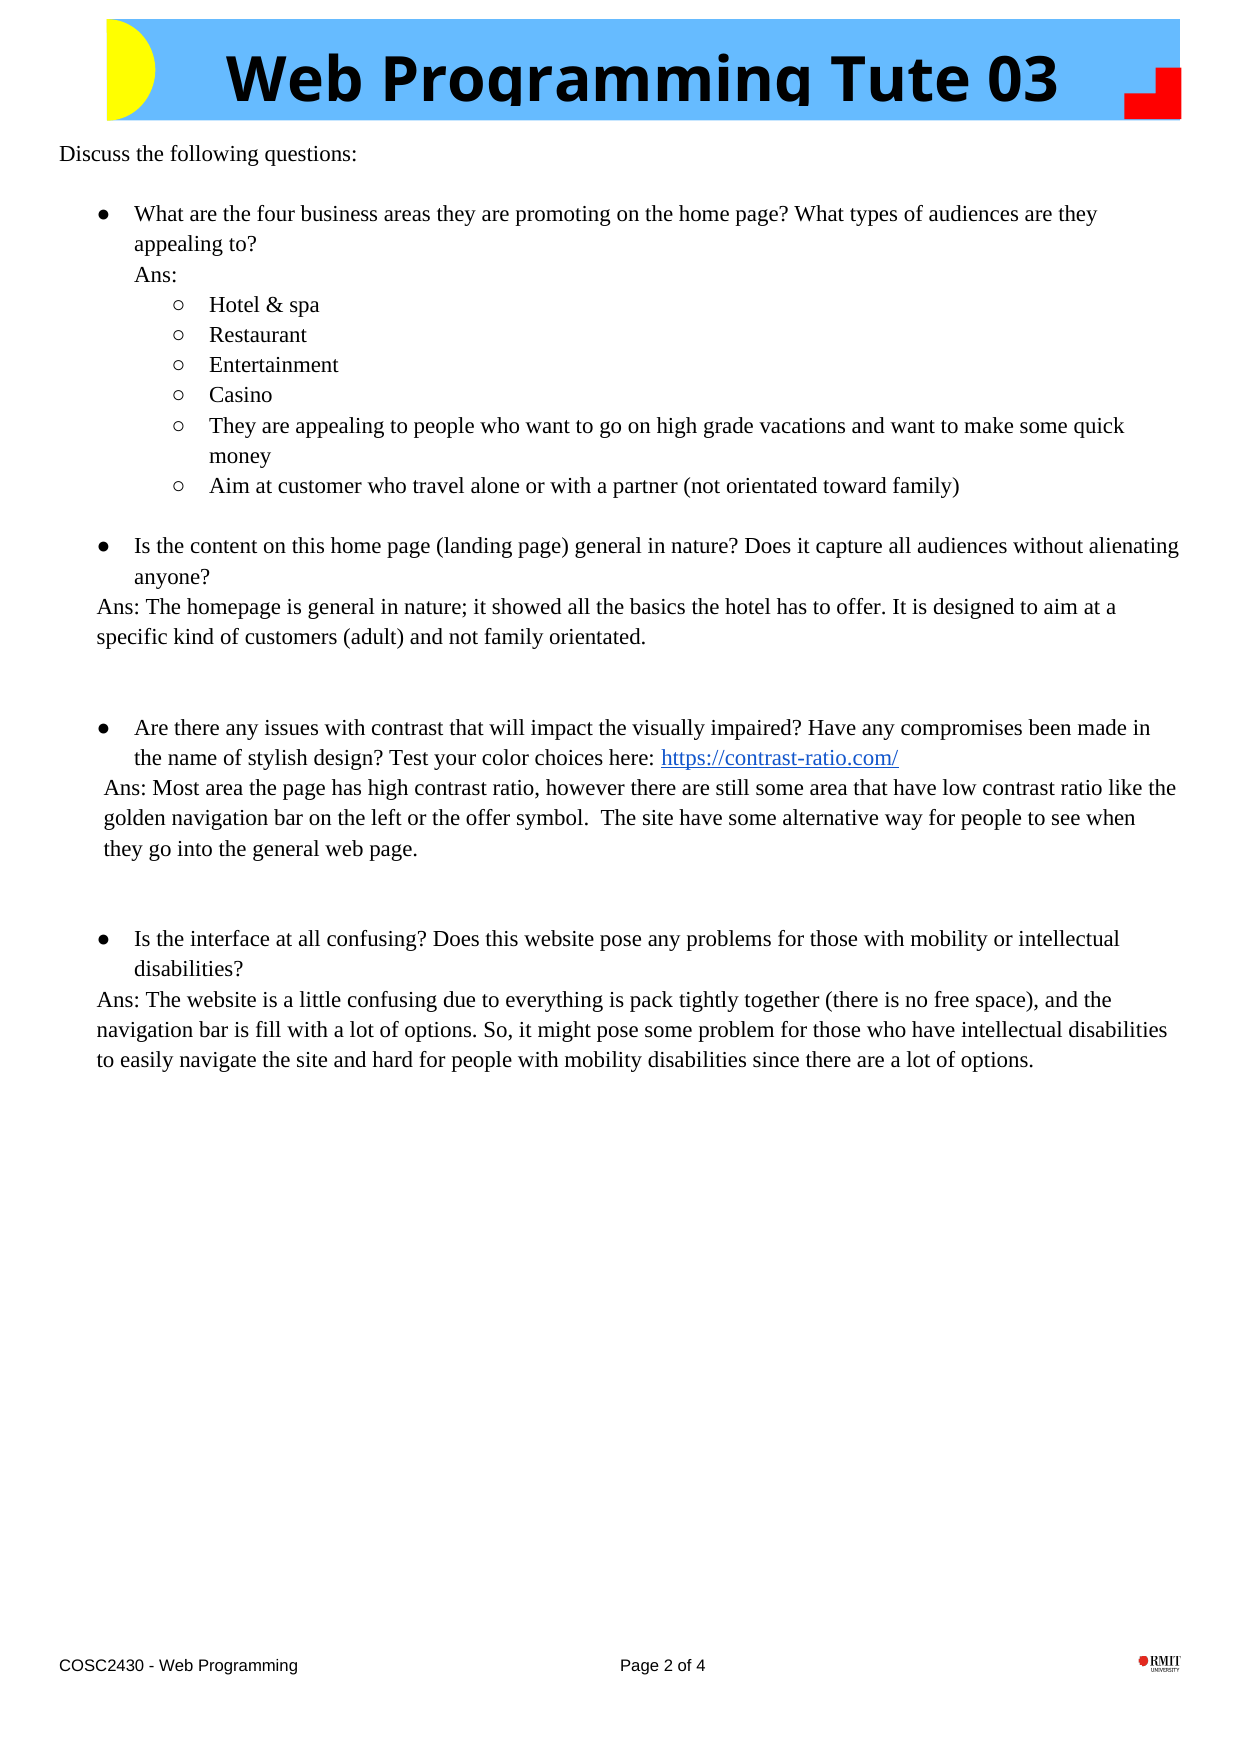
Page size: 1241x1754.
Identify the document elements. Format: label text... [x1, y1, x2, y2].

text Ans: The homepage is general in nature; it showed all the basics the hotel has to offer. It is designed to aim at a specific kind of customers (adult) and not family orientated. [96, 593, 1181, 710]
list Entertainment [171, 351, 1181, 378]
list Aim at customer who travel alone or with a partner (not orientated toward family) [171, 472, 1181, 529]
list Hotel & spa [171, 291, 1181, 317]
list Is the interface at all confusing? Does this website pose any problems for those with mobility or intellectual disabilities? [96, 925, 1181, 982]
list Are there any issues with contrast that will impact the visually impaired? Have any compromises been made in the name of stylish design? Test your color choices here: https://contrast-ratio.com/ [96, 714, 1181, 770]
list They are appealing to people who want to go on high grade vacations and want to make some quick money [171, 412, 1181, 468]
text Discuss the following questions: [59, 140, 1181, 166]
text Ans: The website is a little confusing due to everything is pack tightly together (there is no free space), and the navigation bar is fill with a lot of options. So, it might pose some problem for those who have intellectual disabilities to easily navigate the site and hard for people with mobility disabilities since there are a lot of options. [96, 986, 1181, 1072]
list Is the content on this home page (landing page) general in nature? Does it capture all audiences without alienating anyone? [96, 532, 1181, 589]
picture [1138, 1656, 1181, 1672]
list Casino [171, 381, 1181, 408]
list Restaurant [171, 321, 1181, 347]
list What are the four business areas they are promoting on the home page? What types of audiences are they appealing to? Ans: [96, 200, 1181, 287]
text Ans: Most area the page has high contrast ratio, however there are still some area that have low contrast ratio like the golden navigation bar on the left or the offer symbol. The site have some alternative way for people to see when they go into the general web page. [103, 774, 1181, 861]
